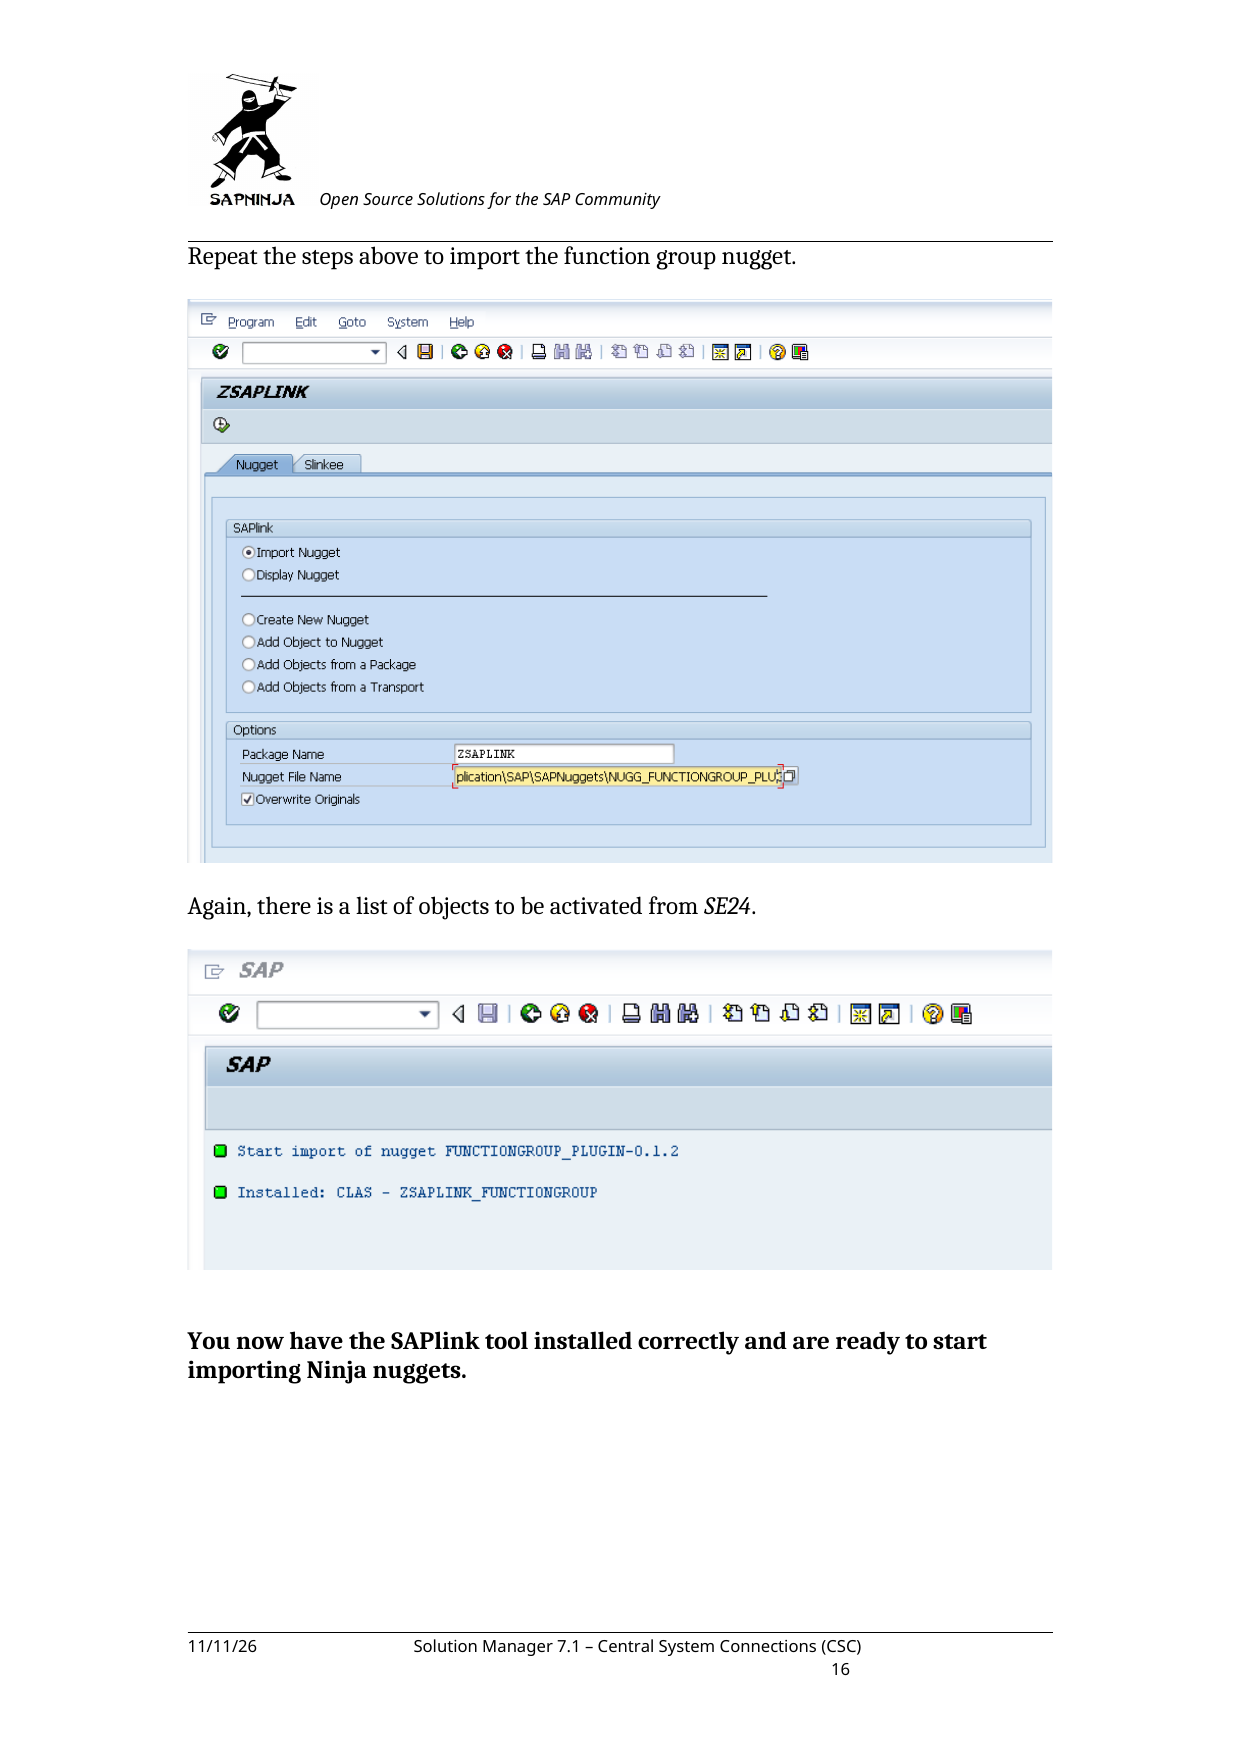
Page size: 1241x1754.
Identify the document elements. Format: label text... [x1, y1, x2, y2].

picture [187, 949, 1053, 1270]
text Repeat the steps above to import the function group nugget. [187, 242, 1053, 271]
text Again, there is a list of objects to be activated from SE24. [187, 892, 1053, 920]
picture [187, 299, 1053, 863]
text You now have the SAPlink tool installed correctly and are ready to start importing Ninja nuggets. [187, 1327, 1053, 1384]
picture [187, 73, 320, 206]
